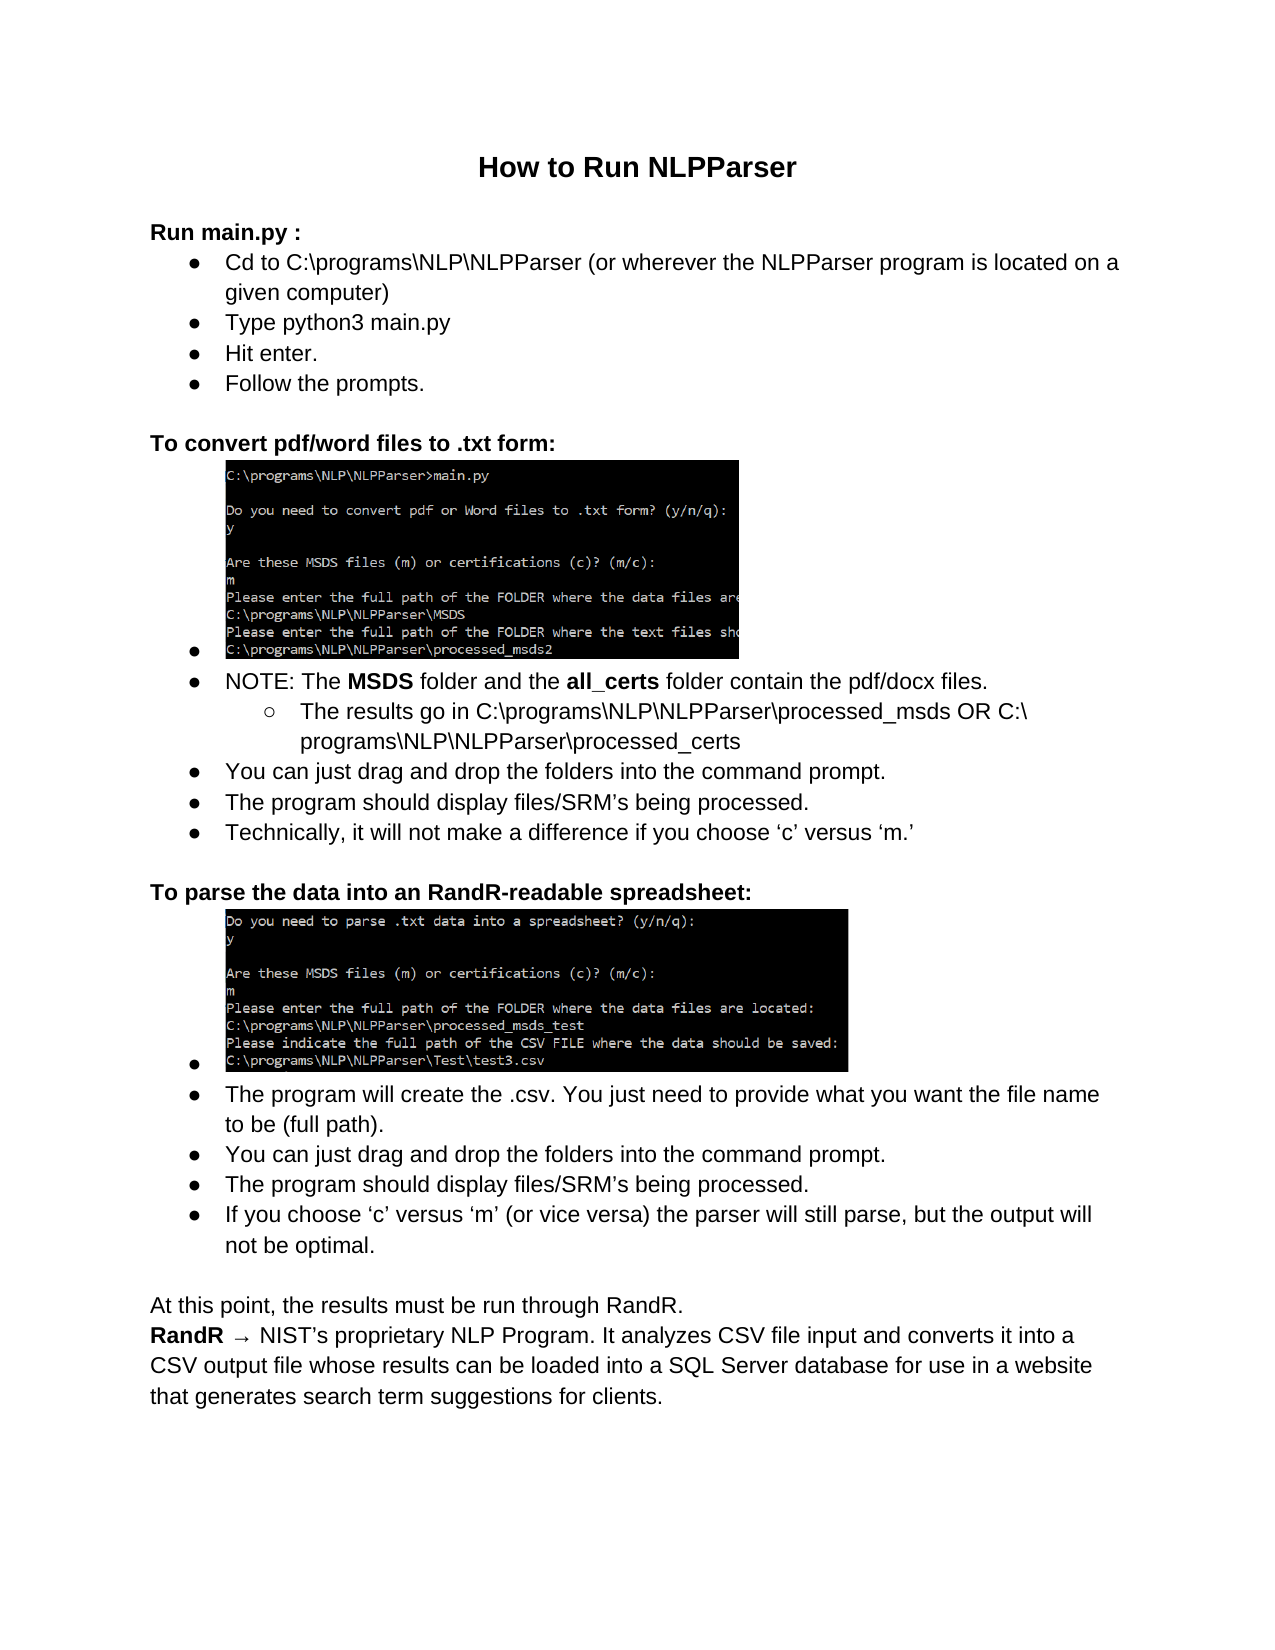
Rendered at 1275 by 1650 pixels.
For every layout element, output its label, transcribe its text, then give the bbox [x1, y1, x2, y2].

list The program should display files/SRM’s being processed. [187, 1171, 1125, 1197]
text that generates search term suggestions for clients. [150, 1383, 1125, 1409]
list You can just drag and drop the folders into the command prompt. [187, 1141, 1125, 1167]
list Type python3 main.py [187, 309, 1125, 336]
list If you choose ‘c’ versus ‘m’ (or vice versa) the parser will still parse, but the output will not be optimal. [187, 1201, 1125, 1258]
text To convert pdf/word files to .txt form: [150, 430, 1125, 457]
list Technically, it will not make a difference if you choose ‘c’ versus ‘m.’ [187, 819, 1125, 845]
text RandR → NIST’s proprietary NLP Program. It analyzes CSV file input and converts it into a CSV output file whose results can be loaded into a SQL Server database for use in a website [150, 1322, 1125, 1379]
list The results go in C:\programs\NLP\NLPParser\processed_msds OR C:\programs\NLP\NLPParser\processed_certs [262, 698, 1125, 754]
list The program will create the .csv. You just need to provide what you want the file name to be (full path). [187, 1081, 1125, 1137]
list Follow the prompts. [187, 370, 1125, 396]
text Run main.py : [150, 219, 1125, 245]
picture [225, 460, 739, 659]
list You can just drag and drop the folders into the command prompt. [187, 758, 1125, 784]
text At this point, the results must be run through RandR. [150, 1292, 1125, 1318]
text How to Run NLPParser [150, 150, 1125, 183]
list Cd to C:\programs\NLP\NLPParser (or wherever the NLPParser program is located on a given computer) [187, 249, 1125, 306]
list NOTE: The MSDS folder and the all_certs folder contain the pdf/docx files. [187, 668, 1125, 694]
list Hit enter. [187, 339, 1125, 366]
text To parse the data into an RandR-readable spreadsheet: [150, 879, 1125, 905]
list The program should display files/SRM’s being processed. [187, 788, 1125, 815]
picture [225, 909, 849, 1072]
